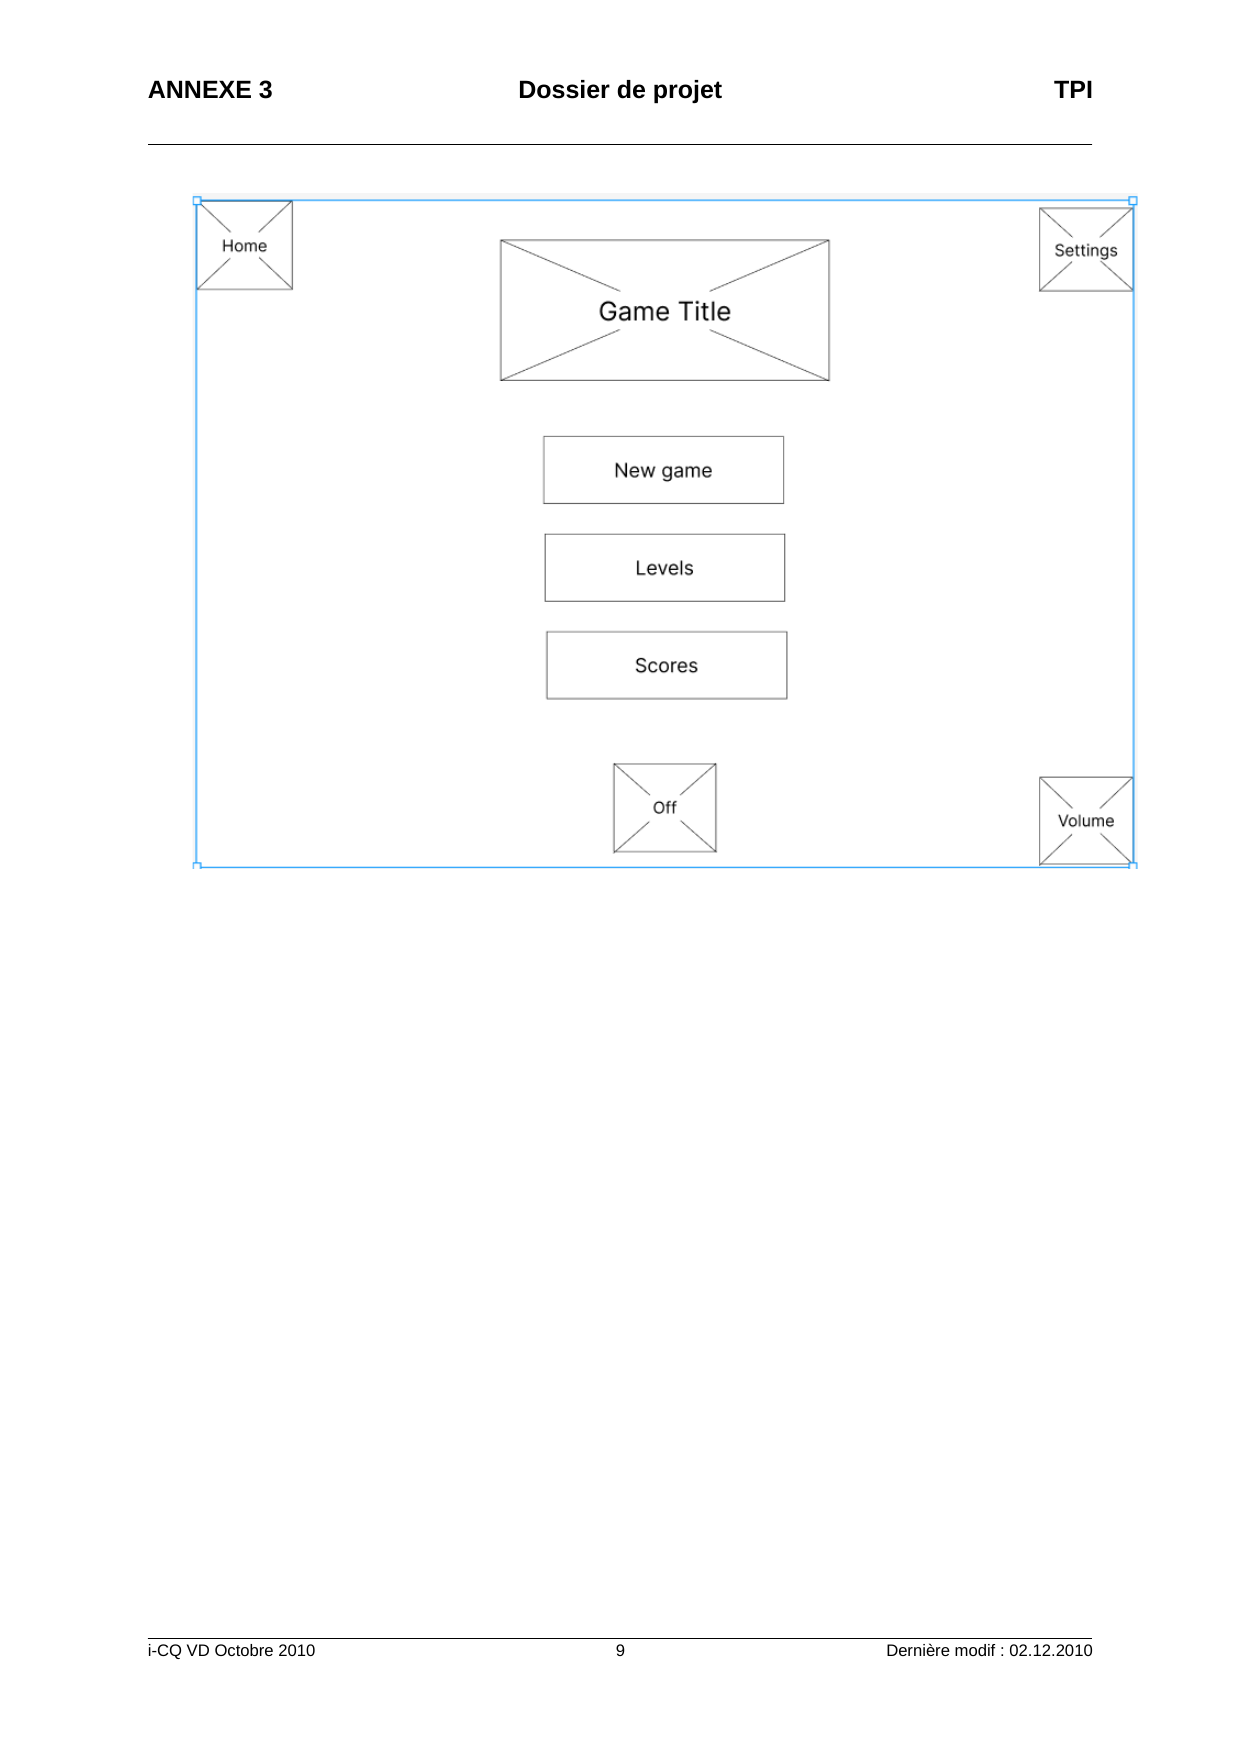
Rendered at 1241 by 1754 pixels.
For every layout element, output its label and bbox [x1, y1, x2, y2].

picture [192, 193, 1138, 869]
